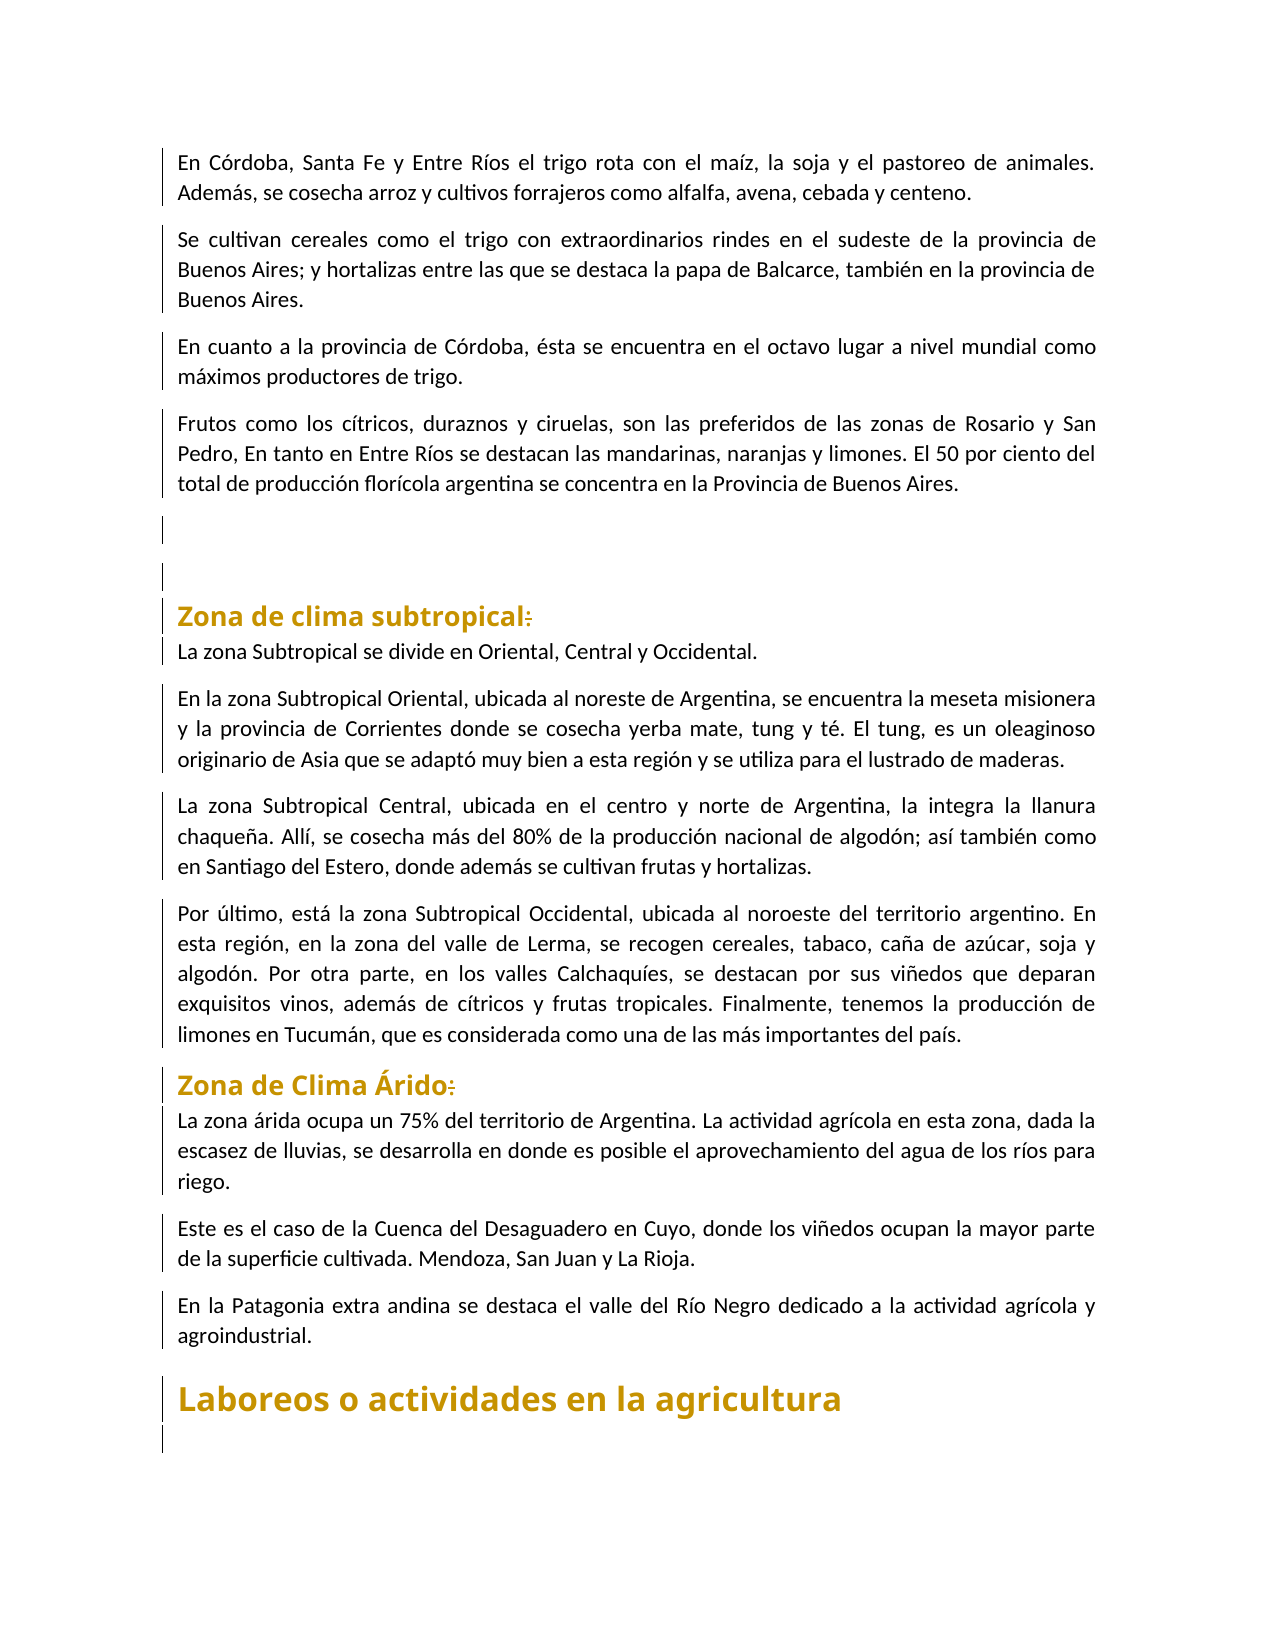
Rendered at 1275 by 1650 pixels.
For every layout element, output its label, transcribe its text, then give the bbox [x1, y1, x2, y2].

text Por último, está la zona Subtropical Occidental, ubicada al noroeste del territorio argentino. En esta región, en la zona del valle de Lerma, se recogen cereales, tabaco, caña de azúcar, soja y algodón. Por otra parte, en los valles Calchaquíes, se destacan por sus viñedos que deparan exquisitos vinos, además de cítricos y frutas tropicales. Finalmente, tenemos la producción de limones en Tucumán, que es considerada como una de las más importantes del país. [177, 899, 1098, 1048]
text La zona Subtropical se divide en Oriental, Central y Occidental. [177, 637, 1098, 665]
text En la zona Subtropical Oriental, ubicada al noreste de Argentina, se encuentra la meseta misionera y la provincia de Corrientes donde se cosecha yerba mate, tung y té. El tung, es un oleaginoso originario de Asia que se adaptó muy bien a esta región y se utiliza para el lustrado de maderas. [177, 684, 1098, 773]
text Este es el caso de la Cuenca del Desaguadero en Cuyo, donde los viñedos ocupan la mayor parte de la superficie cultivada. Mendoza, San Juan y La Rioja. [177, 1214, 1098, 1272]
text La zona Subtropical Central, ubicada en el centro y norte de Argentina, la integra la llanura chaqueña. Allí, se cosecha más del 80% de la producción nacional de algodón; así también como en Santiago del Estero, donde además se cultivan frutas y hortalizas. [177, 792, 1098, 880]
text Frutos como los cítricos, duraznos y ciruelas, son las preferidos de las zonas de Rosario y San Pedro, En tanto en Entre Ríos se destacan las mandarinas, naranjas y limones. El 50 por ciento del total de producción florícola argentina se concentra en la Provincia de Buenos Aires. [177, 409, 1098, 497]
subtitle Laboreos o actividades en la agricultura [177, 1376, 1098, 1422]
subtitle Zona de Clima Árido [177, 1067, 1098, 1103]
subtitle Zona de clima subtropical [177, 598, 1098, 634]
text La zona árida ocupa un 75% del territorio de Argentina. La actividad agrícola en esta zona, dada la escasez de lluvias, se desarrolla en donde es posible el aprovechamiento del agua de los ríos para riego. [177, 1106, 1098, 1195]
text Se cultivan cereales como el trigo con extraordinarios rindes en el sudeste de la provincia de Buenos Aires; y hortalizas entre las que se destaca la papa de Balcarce, también en la provincia de Buenos Aires. [177, 225, 1098, 313]
text En la Patagonia extra andina se destaca el valle del Río Negro dedicado a la actividad agrícola y agroindustrial. [177, 1291, 1098, 1349]
text En cuanto a la provincia de Córdoba, ésta se encuentra en el octavo lugar a nivel mundial como máximos productores de trigo. [177, 332, 1098, 390]
text En Córdoba, Santa Fe y Entre Ríos el trigo rota con el maíz, la soja y el pastoreo de animales. Además, se cosecha arroz y cultivos forrajeros como alfalfa, avena, cebada y centeno. [177, 148, 1098, 206]
